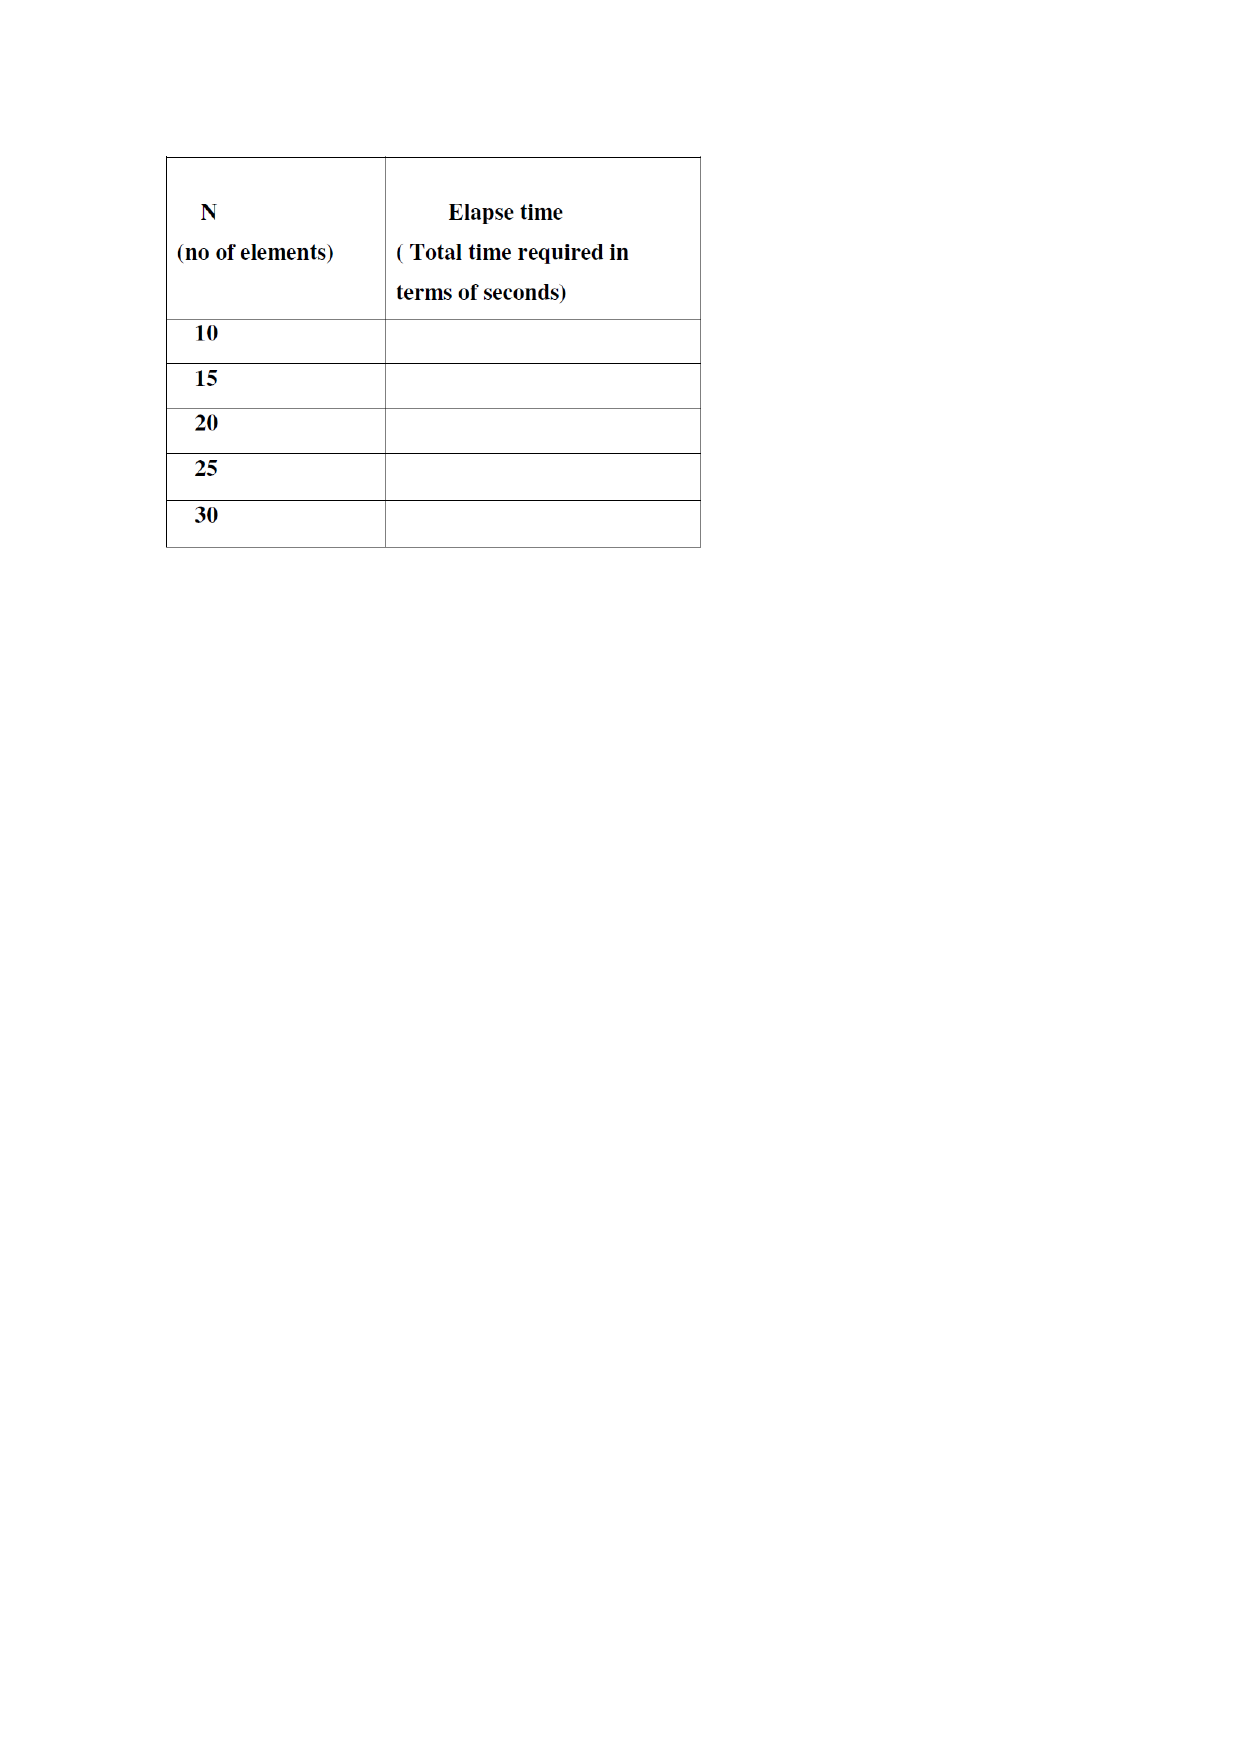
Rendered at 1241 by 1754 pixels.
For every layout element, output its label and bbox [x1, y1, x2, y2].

picture [150, 150, 722, 554]
